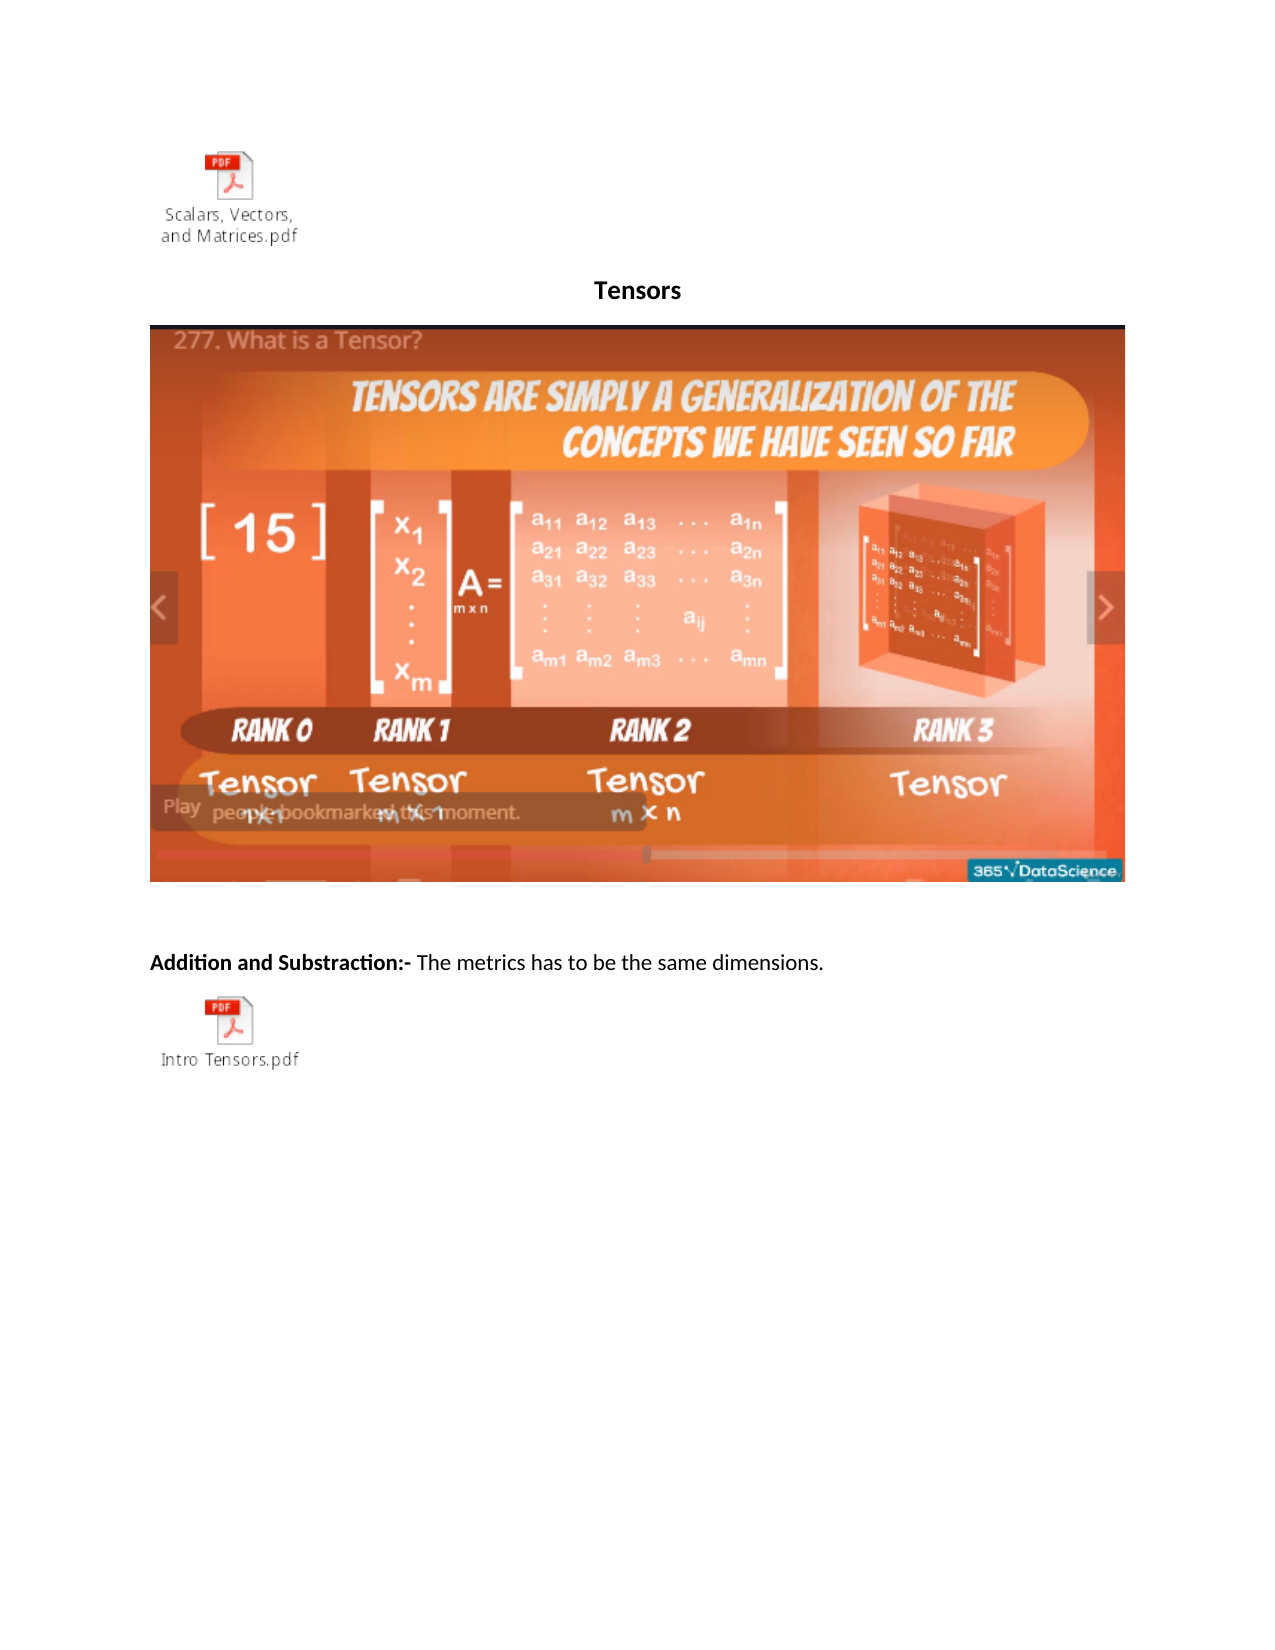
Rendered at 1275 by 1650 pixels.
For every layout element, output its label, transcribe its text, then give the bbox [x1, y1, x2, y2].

picture [974, 866, 1016, 877]
text Addition and Substraction:- The metrics has to be the same dimensions. [150, 948, 1125, 976]
picture [150, 325, 1125, 882]
text Tensors [150, 273, 1125, 307]
